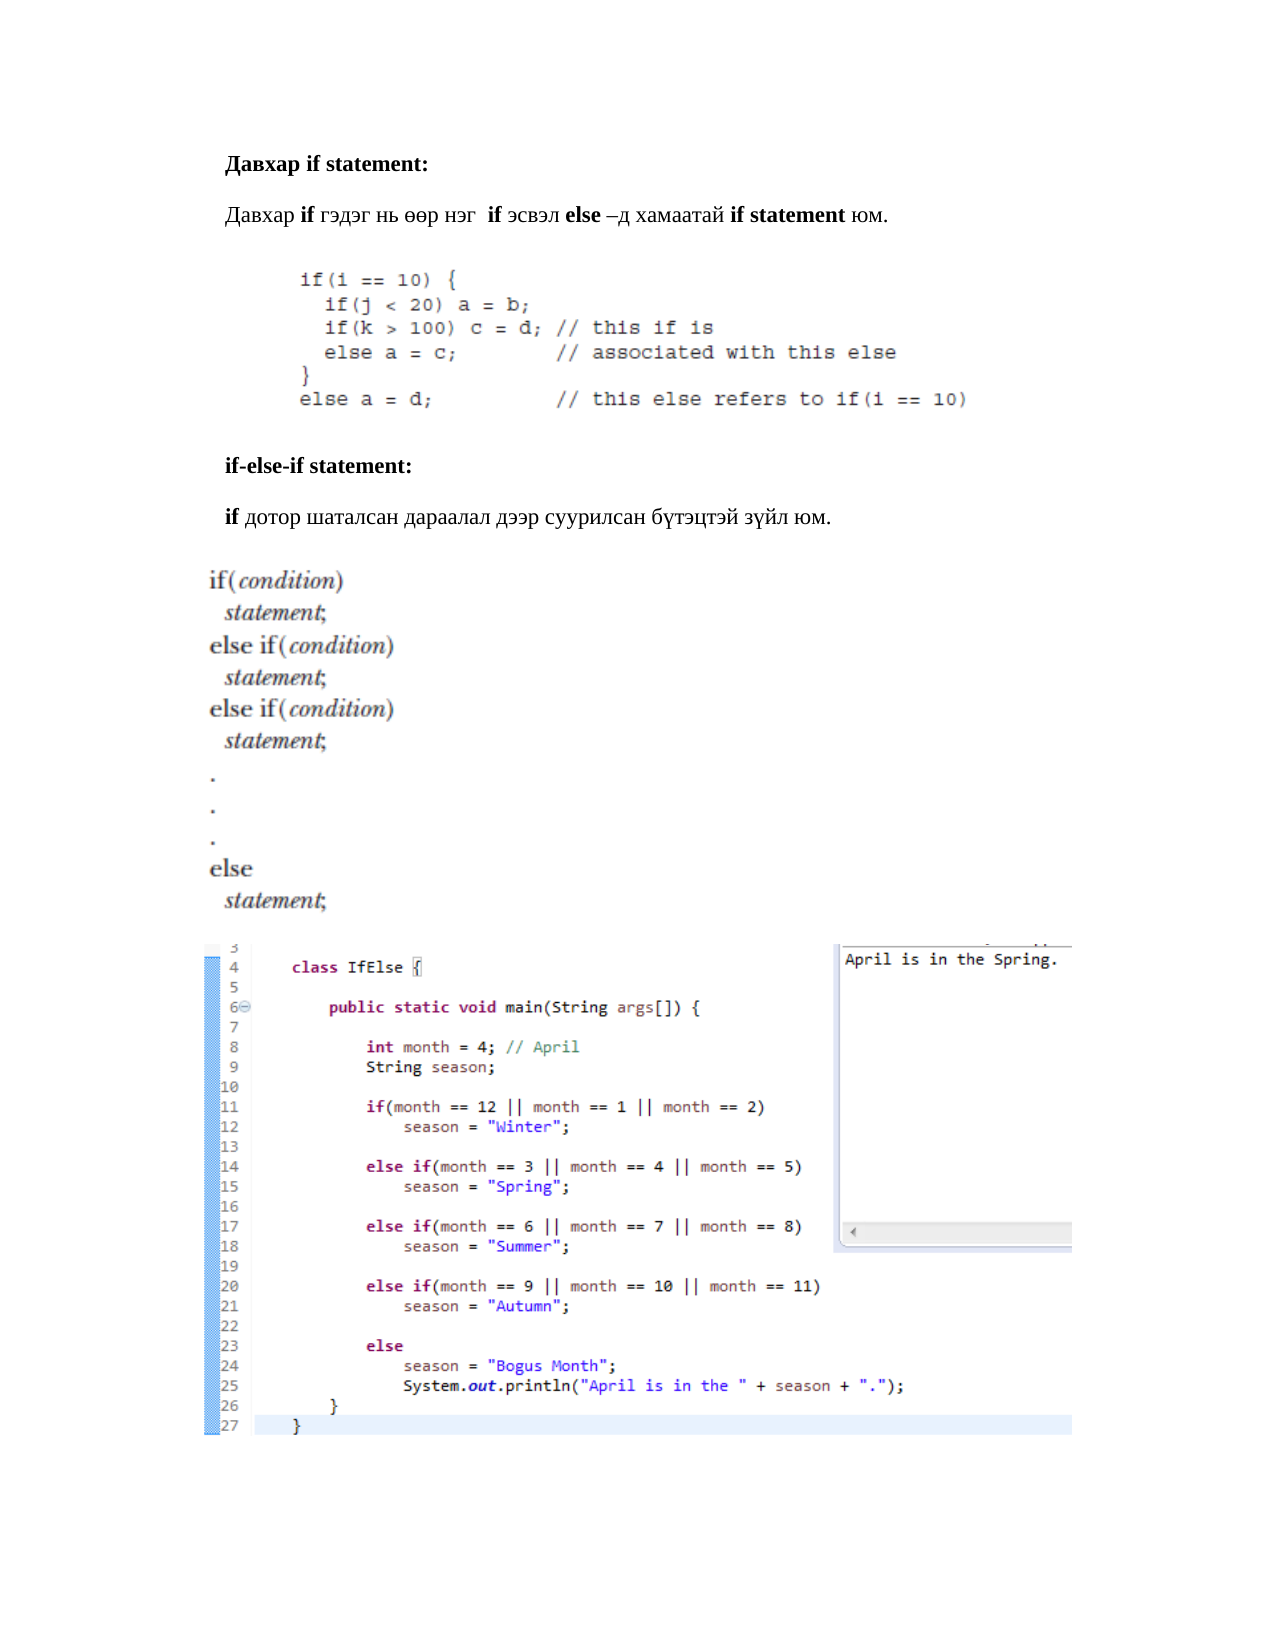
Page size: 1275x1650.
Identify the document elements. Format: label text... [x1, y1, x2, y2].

text Давхар if statement: [150, 150, 1125, 176]
picture [150, 554, 489, 920]
picture [282, 252, 993, 428]
text if-else-if statement: [150, 452, 1125, 478]
picture [203, 944, 1072, 1436]
text Давхар if гэдэг нь өөр нэг if эсвэл else –д хамаатай if statement юм. [150, 201, 1125, 227]
text if дотор шаталсан дараалал дээр суурилсан бүтэцтэй зүйл юм. [150, 503, 1125, 529]
